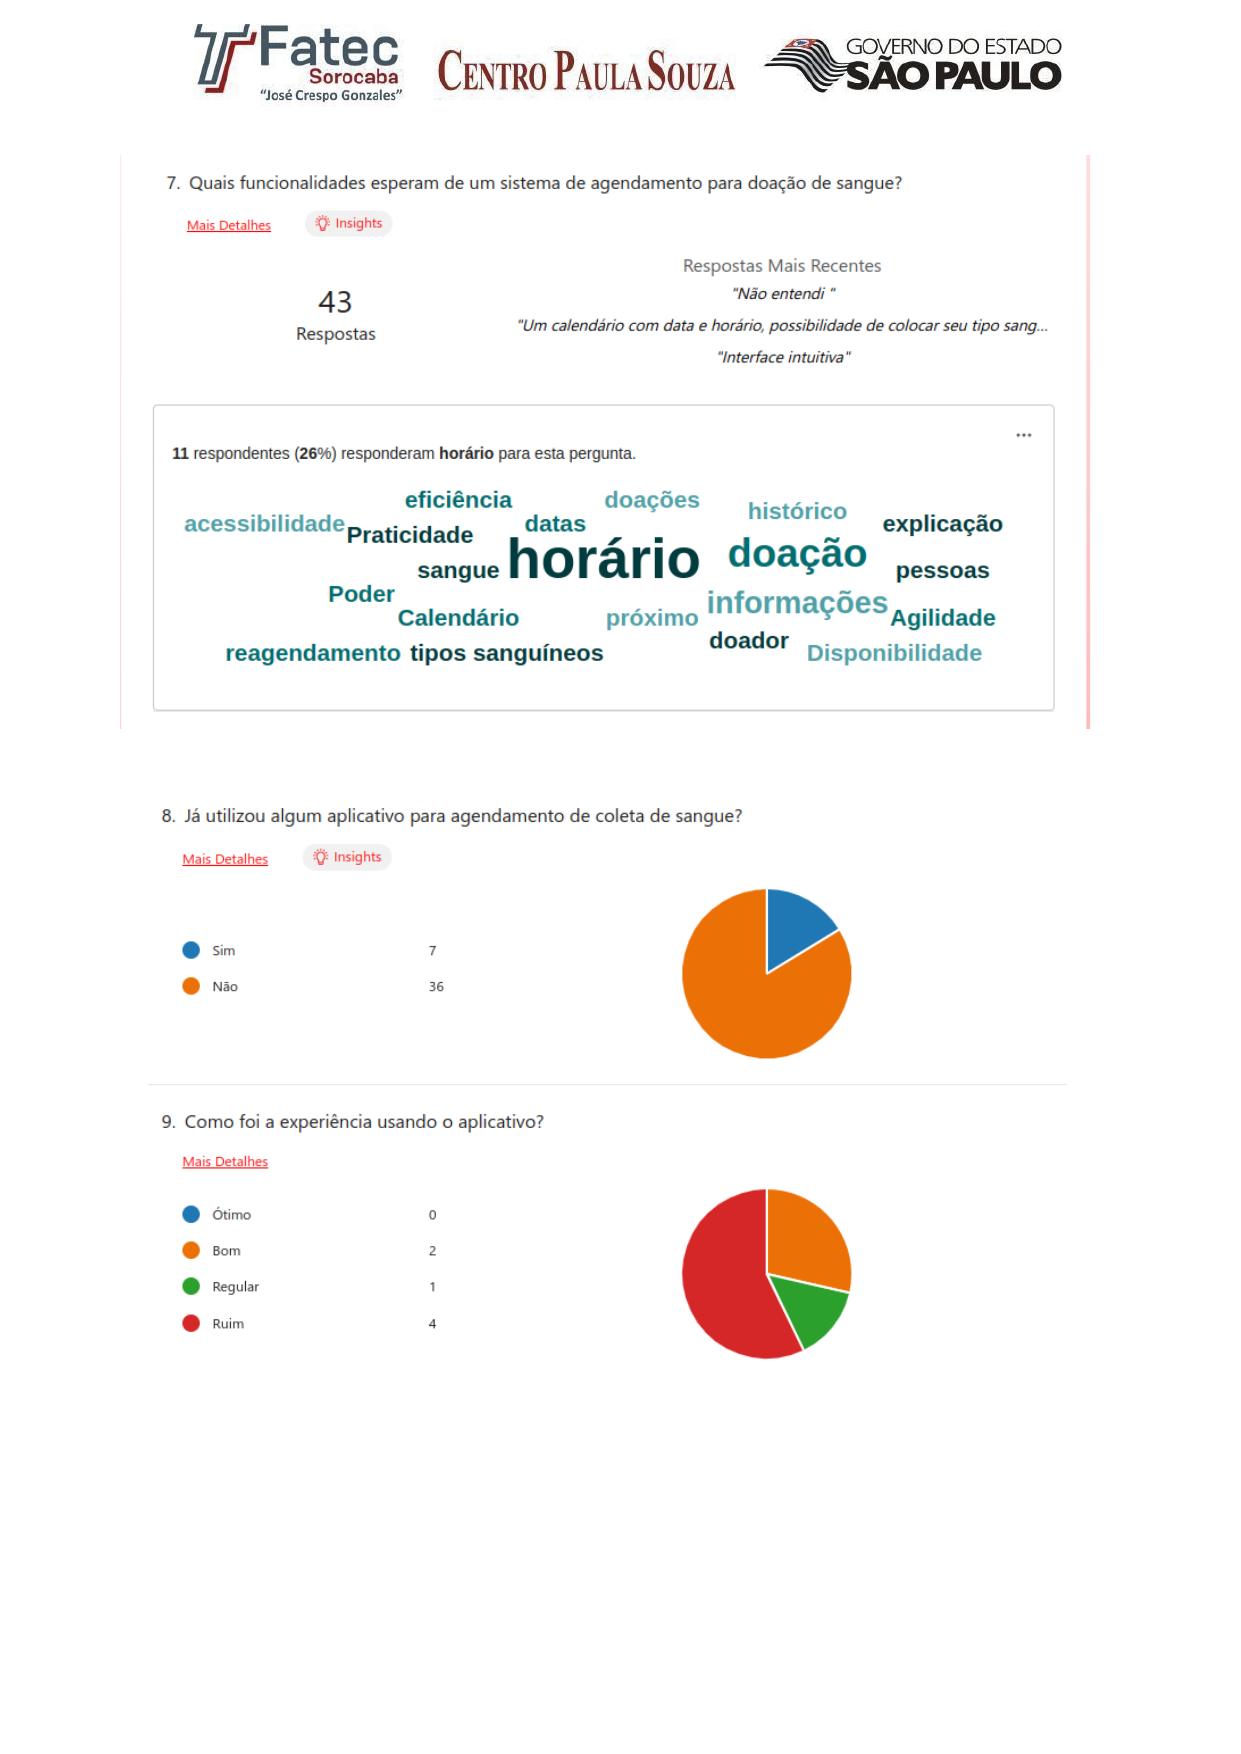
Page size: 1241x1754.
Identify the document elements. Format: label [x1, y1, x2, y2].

picture [177, 8, 1063, 119]
picture [120, 155, 1091, 729]
picture [120, 785, 1091, 1376]
